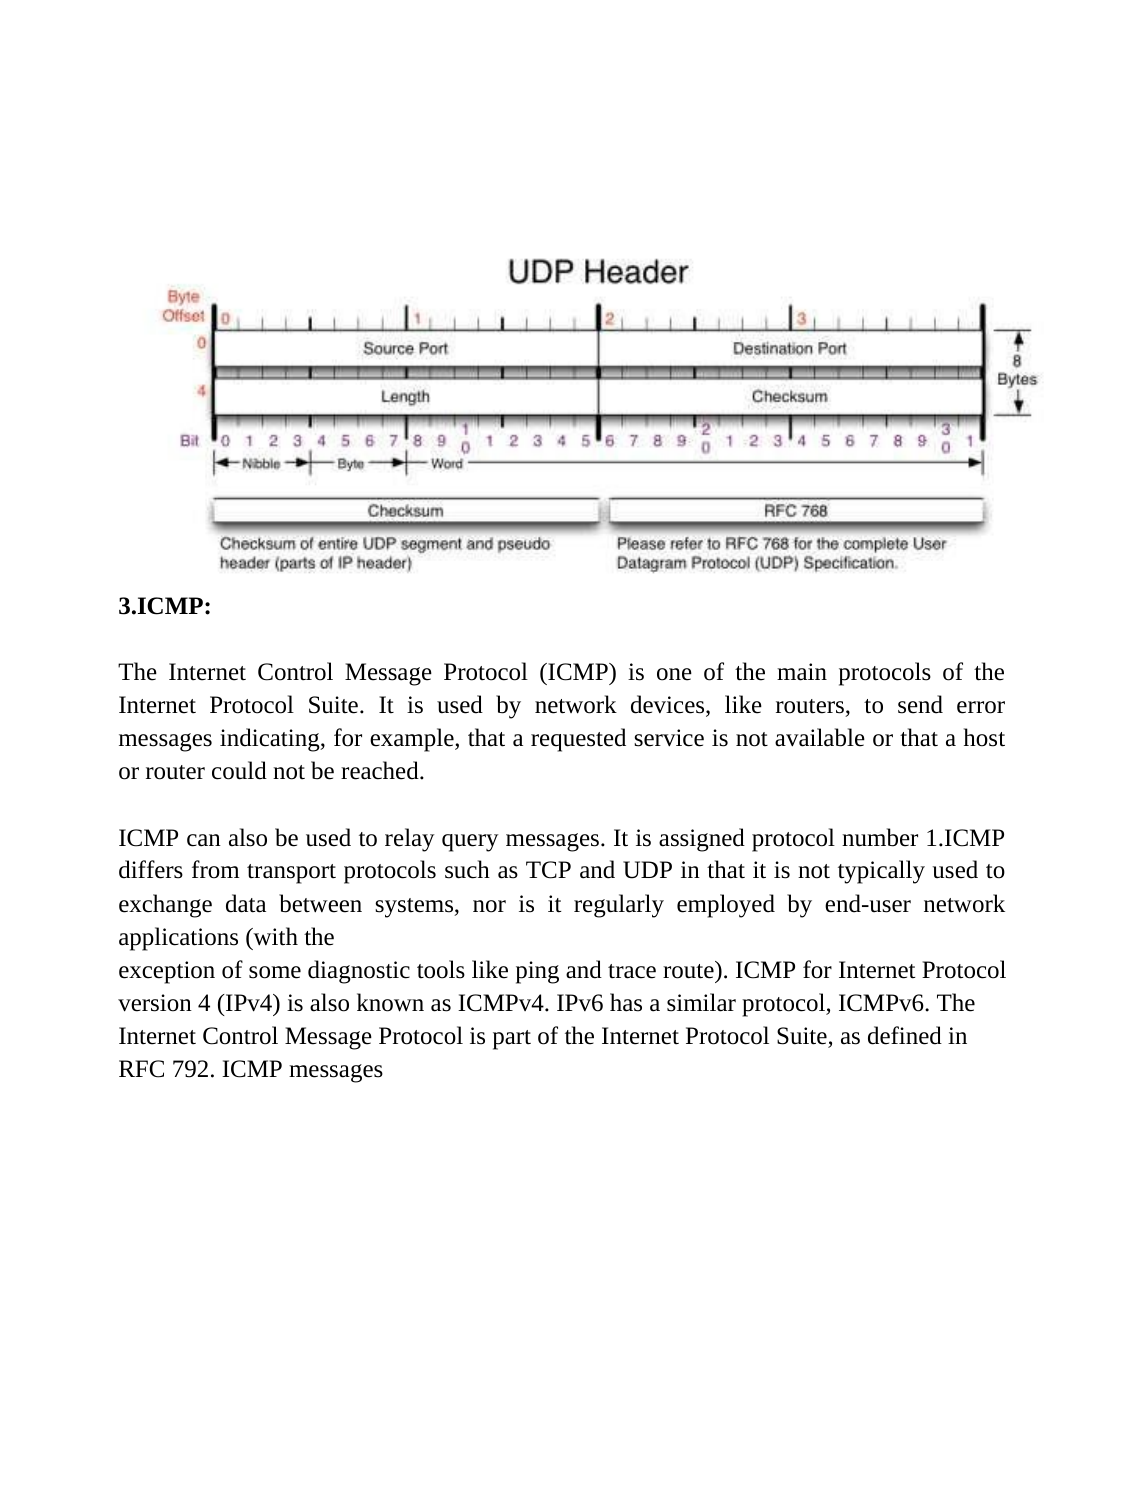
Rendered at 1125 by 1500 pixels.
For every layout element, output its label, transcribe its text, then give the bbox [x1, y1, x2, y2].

text 3.ICMP: [118, 583, 1007, 620]
text The Internet Control Message Protocol (ICMP) is one of the main protocols of the Internet Protocol Suite. It is used by network devices, like routers, to send error messages indicating, for example, that a requested service is not available or that a host or router could not be reached. [118, 657, 1007, 785]
text ICMP can also be used to relay query messages. It is assigned protocol number 1.ICMP differs from transport protocols such as TCP and UDP in that it is not typically used to exchange data between systems, nor is it regularly employed by end-user network applications (with the [118, 823, 1007, 950]
text exception of some diagnostic tools like ping and trace route). ICMP for Internet Protocol version 4 (IPv4) is also known as ICMPv4. IPv6 has a similar protocol, ICMPv6. The Internet Control Message Protocol is part of the Internet Protocol Suite, as defined in RFC 792. ICMP messages [118, 955, 1007, 1082]
picture [118, 235, 1094, 583]
